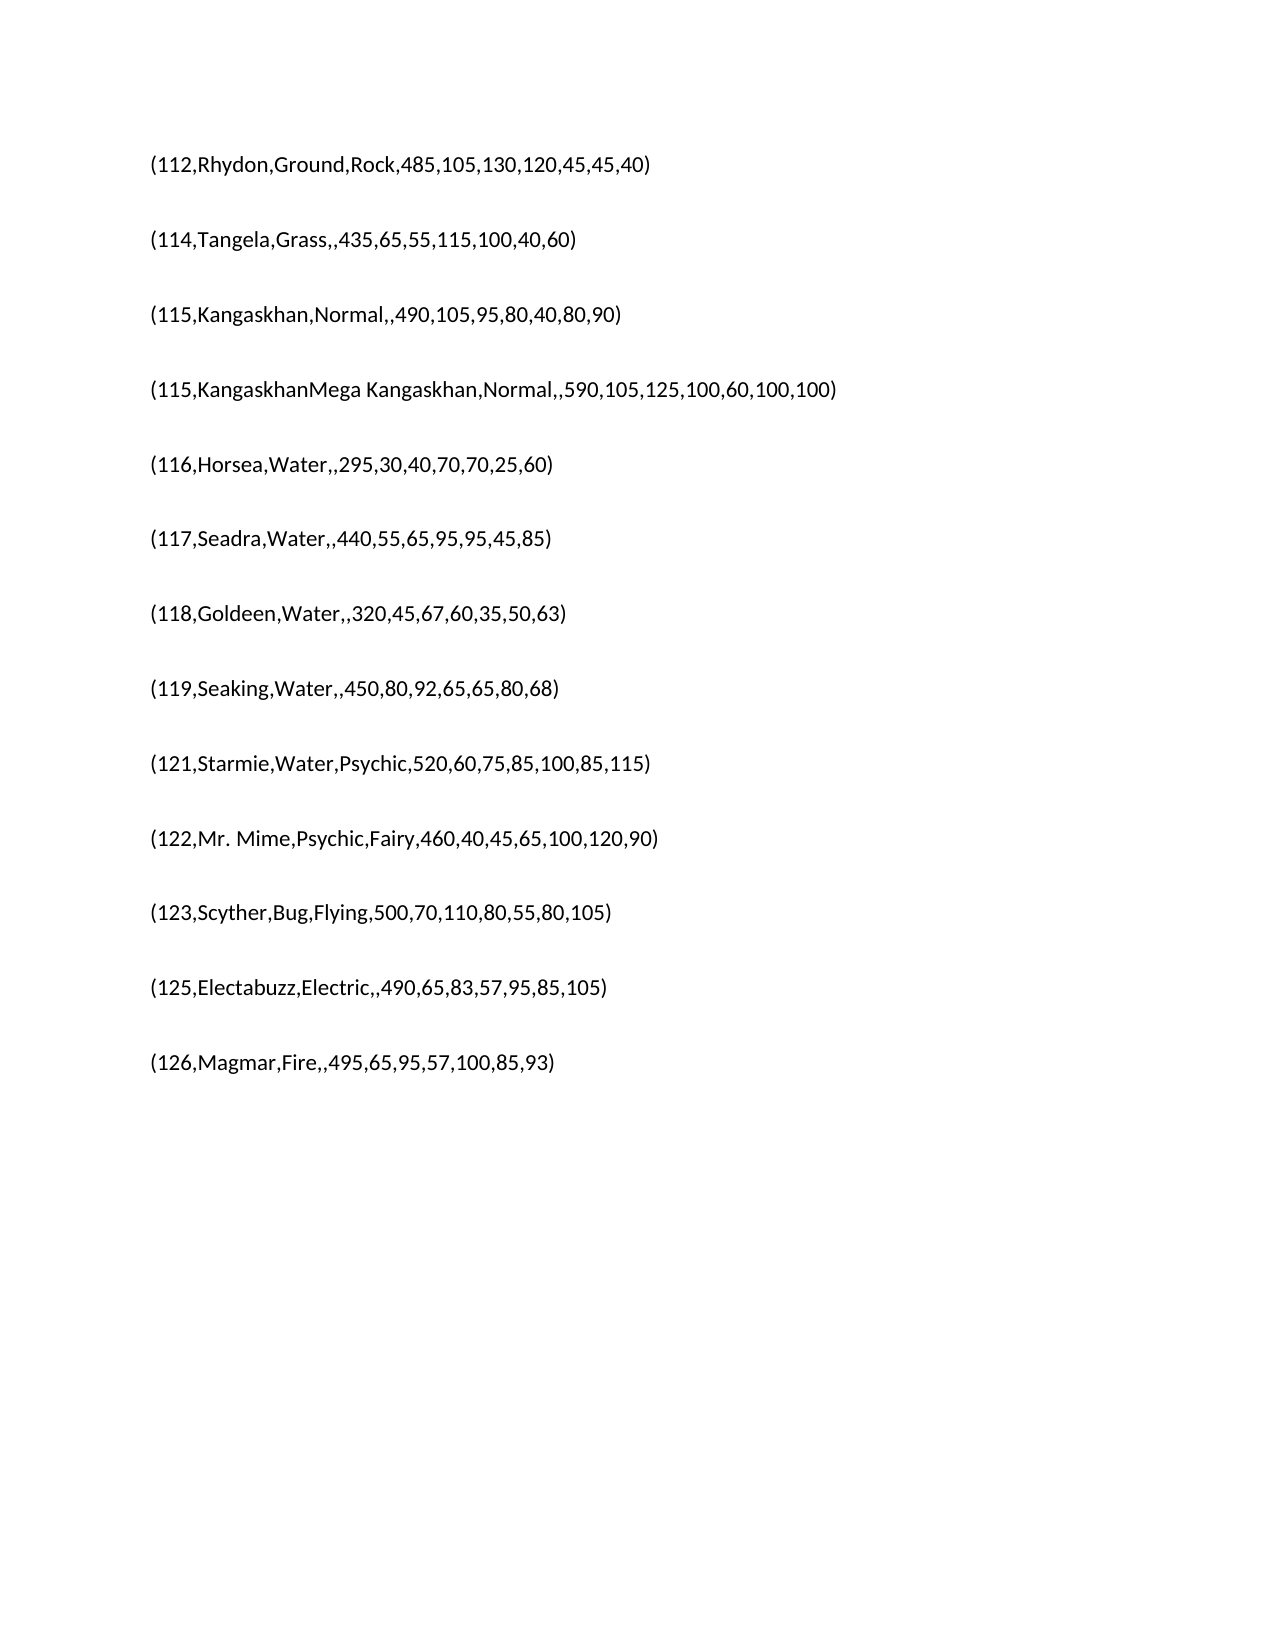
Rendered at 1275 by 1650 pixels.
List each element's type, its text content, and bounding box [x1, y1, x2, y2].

text (115,KangaskhanMega Kangaskhan,Normal,,590,105,125,100,60,100,100) [150, 375, 1077, 403]
text (126,Magmar,Fire,,495,65,95,57,100,85,93) [150, 1048, 1077, 1076]
text (118,Goldeen,Water,,320,45,67,60,35,50,63) [150, 599, 1077, 627]
text (119,Seaking,Water,,450,80,92,65,65,80,68) [150, 674, 1077, 702]
text (122,Mr. Mime,Psychic,Fairy,460,40,45,65,100,120,90) [150, 824, 1077, 852]
text (112,Rhydon,Ground,Rock,485,105,130,120,45,45,40) [150, 151, 1077, 178]
text (123,Scyther,Bug,Flying,500,70,110,80,55,80,105) [150, 898, 1077, 926]
text (114,Tangela,Grass,,435,65,55,115,100,40,60) [150, 225, 1077, 253]
text (121,Starmie,Water,Psychic,520,60,75,85,100,85,115) [150, 749, 1077, 777]
text (117,Seadra,Water,,440,55,65,95,95,45,85) [150, 524, 1077, 552]
text (115,Kangaskhan,Normal,,490,105,95,80,40,80,90) [150, 300, 1077, 328]
text (125,Electabuzz,Electric,,490,65,83,57,95,85,105) [150, 973, 1077, 1001]
text (116,Horsea,Water,,295,30,40,70,70,25,60) [150, 450, 1077, 478]
